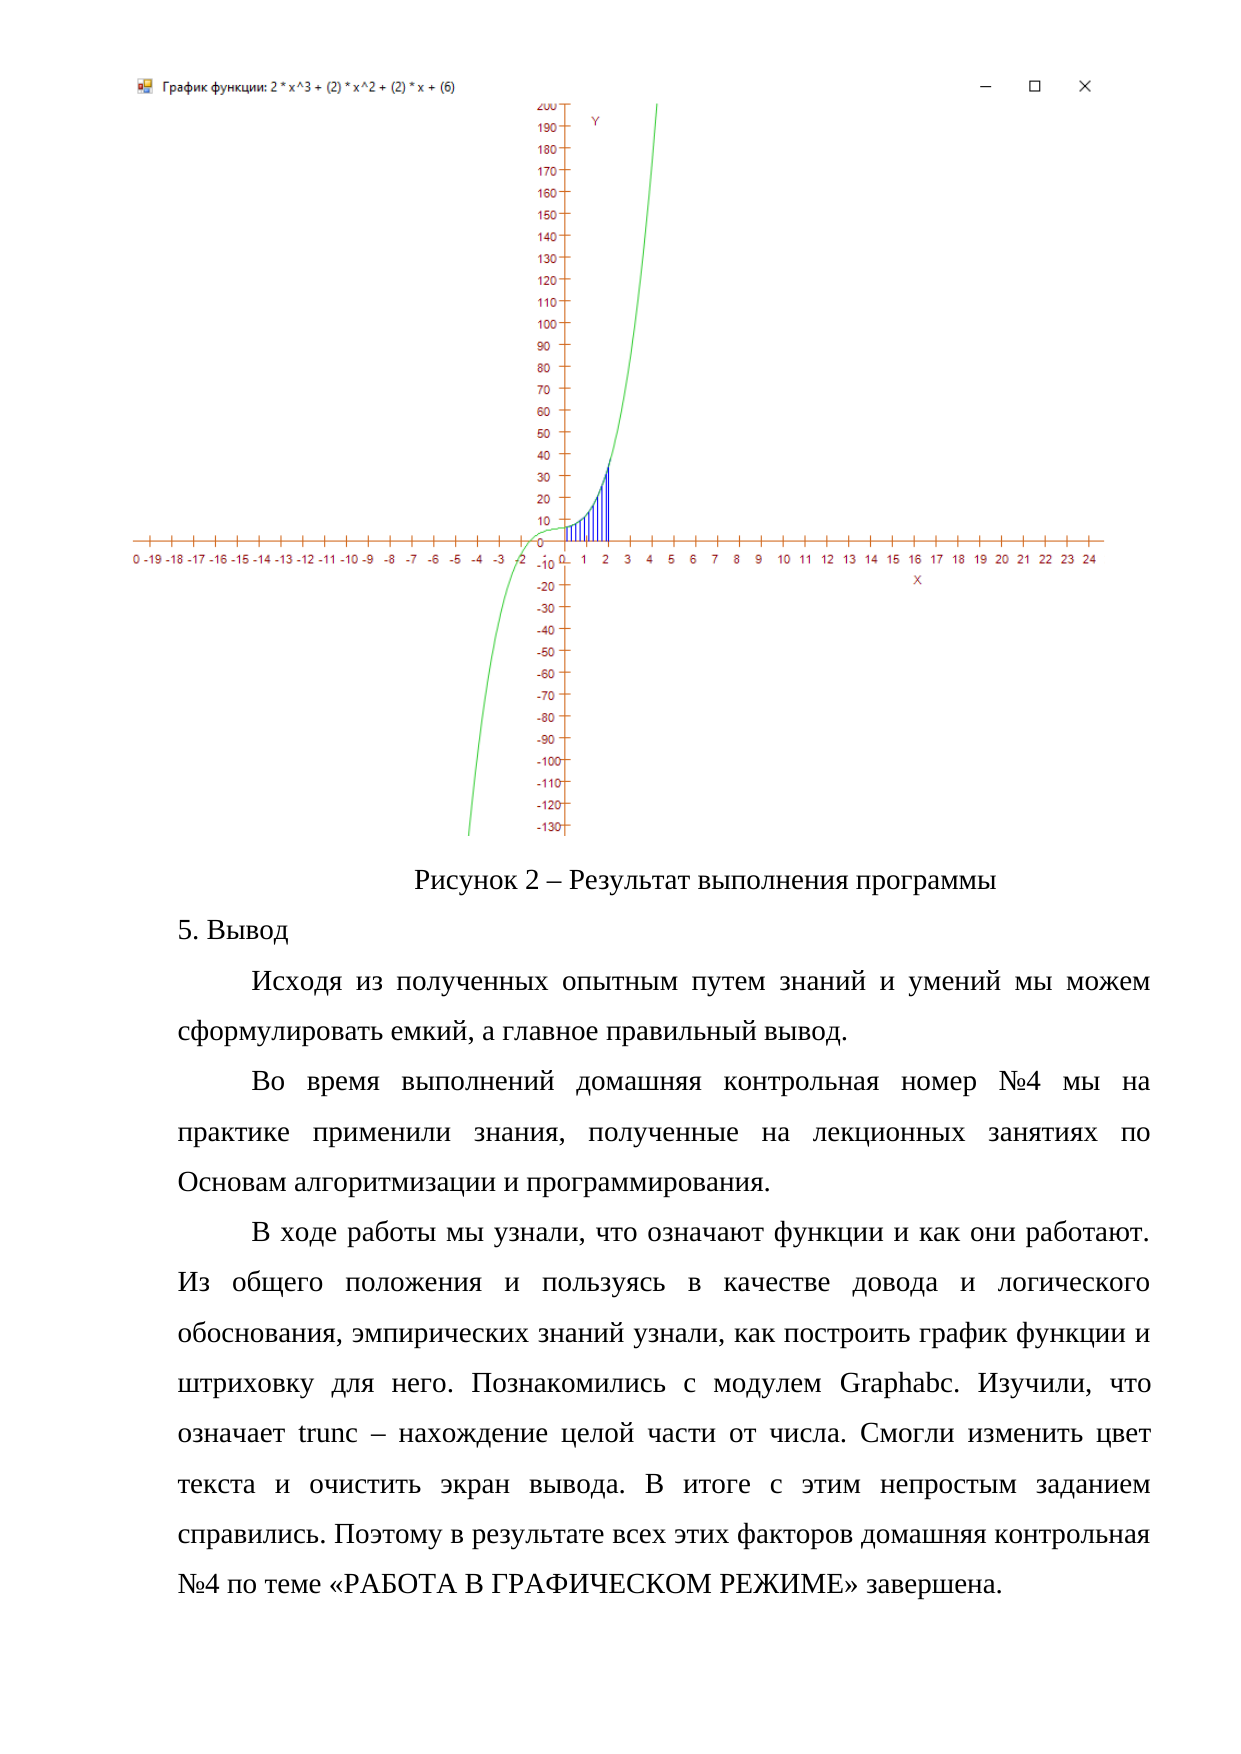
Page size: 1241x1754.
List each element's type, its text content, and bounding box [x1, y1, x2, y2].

text Исходя из полученных опытным путем знаний и умений мы можем сформулировать емкий, а главное правильный вывод. [177, 963, 1152, 1047]
text Во время выполнений домашняя контрольная номер №4 мы на практике применили знания, полученные на лекционных занятиях по Основам алгоритмизации и программирования. [177, 1063, 1152, 1197]
picture [132, 73, 1104, 836]
text 5. Вывод [177, 912, 1152, 946]
text В ходе работы мы узнали, что означают функции и как они работают. Из общего положения и пользуясь в качестве довода и логического обоснования, эмпирических знаний узнали, как построить график функции и штриховку для него. Познакомились с модулем Graphabc. Изучили, что означает trunc – нахождение целой части от числа. Смогли изменить цвет текста и очистить экран вывода. В итоге с этим непростым заданием справились. Поэтому в результате всех этих факторов домашняя контрольная №4 по теме «РАБОТА В ГРАФИЧЕСКОМ РЕЖИМЕ» завершена. [177, 1214, 1152, 1600]
